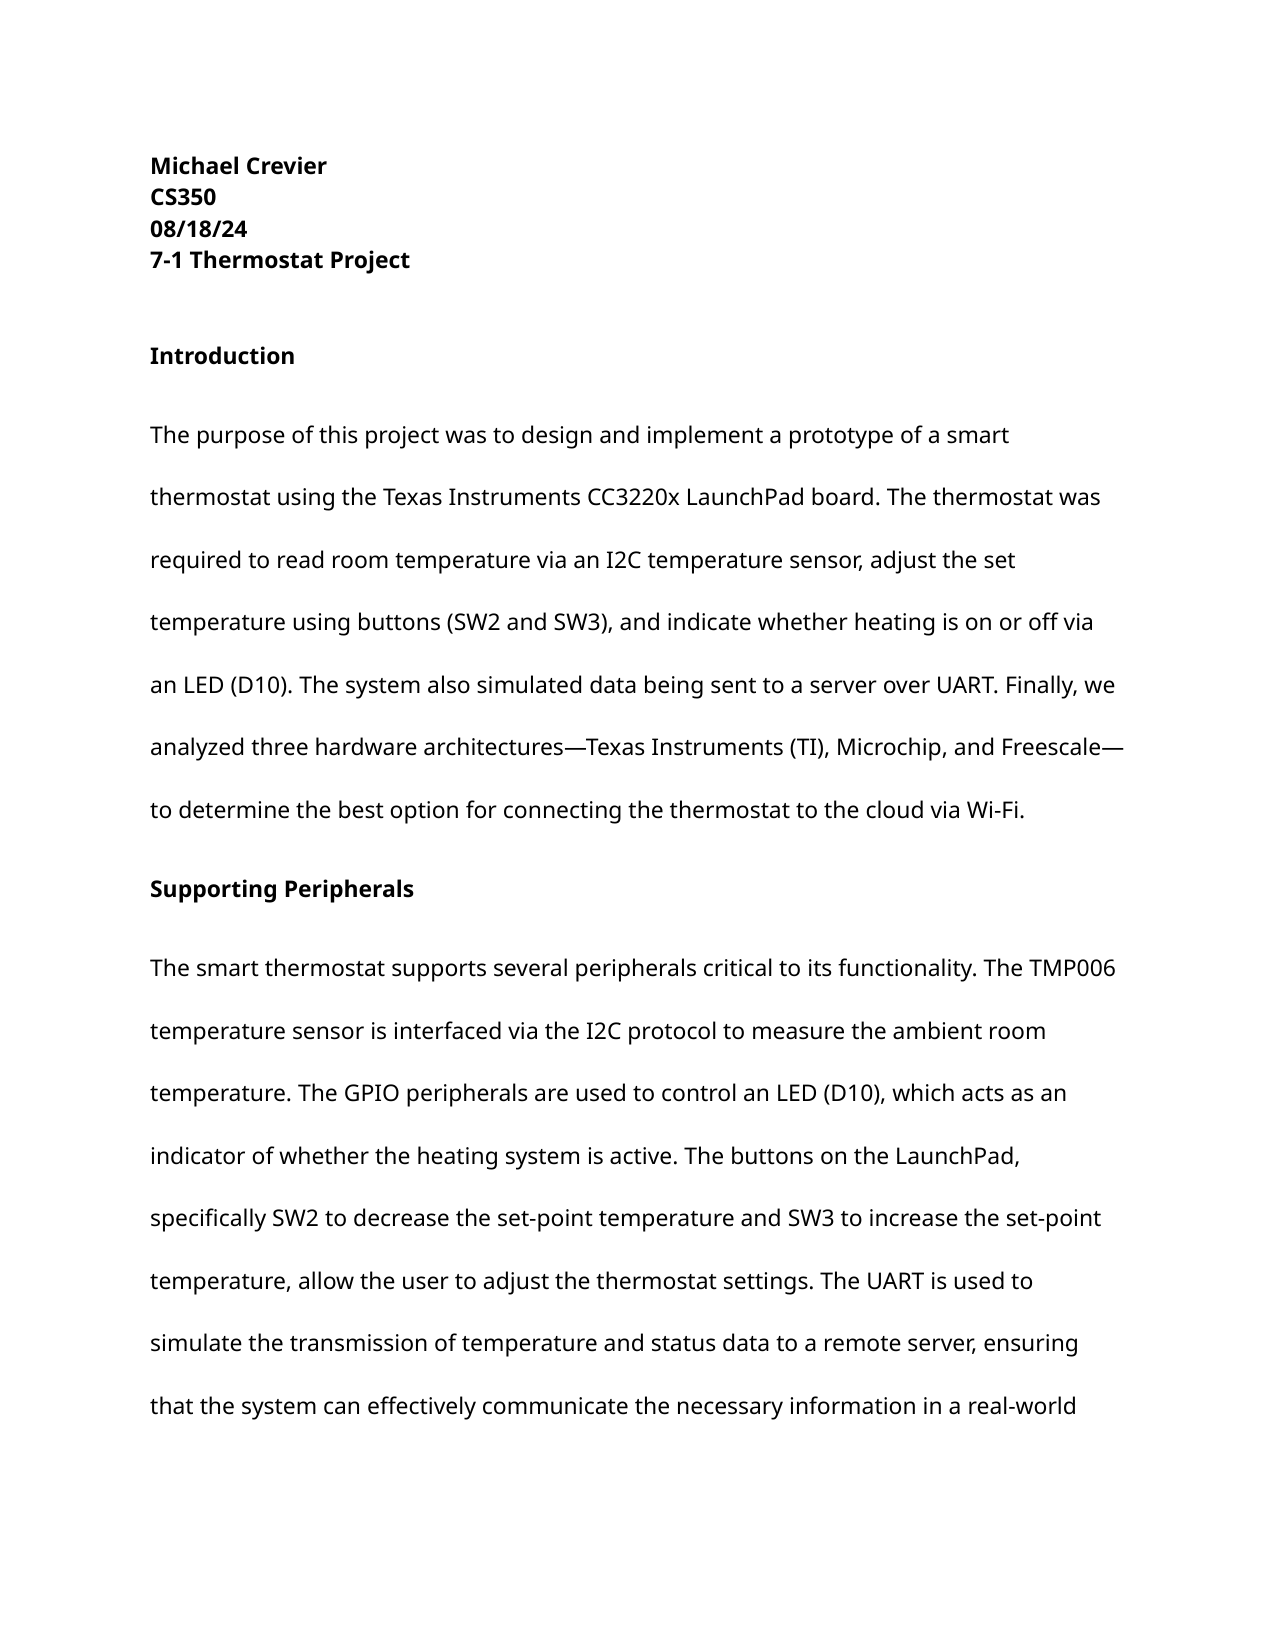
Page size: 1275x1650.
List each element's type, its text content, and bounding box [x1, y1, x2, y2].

text Introduction [150, 339, 1125, 371]
text The purpose of this project was to design and implement a prototype of a smart thermostat using the Texas Instruments CC3220x LaunchPad board. The thermostat was required to read room temperature via an I2C temperature sensor, adjust the set temperature using buttons (SW2 and SW3), and indicate whether heating is on or off via an LED (D10). The system also simulated data being sent to a server over UART. Finally, we analyzed three hardware architectures—Texas Instruments (TI), Microchip, and Freescale—to determine the best option for connecting the thermostat to the cloud via Wi-Fi. [150, 419, 1125, 825]
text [150, 952, 1125, 1421]
text Michael Crevier CS350 08/18/24 7-1 Thermostat Project [150, 150, 1125, 275]
text Supporting Peripherals [150, 873, 1125, 904]
